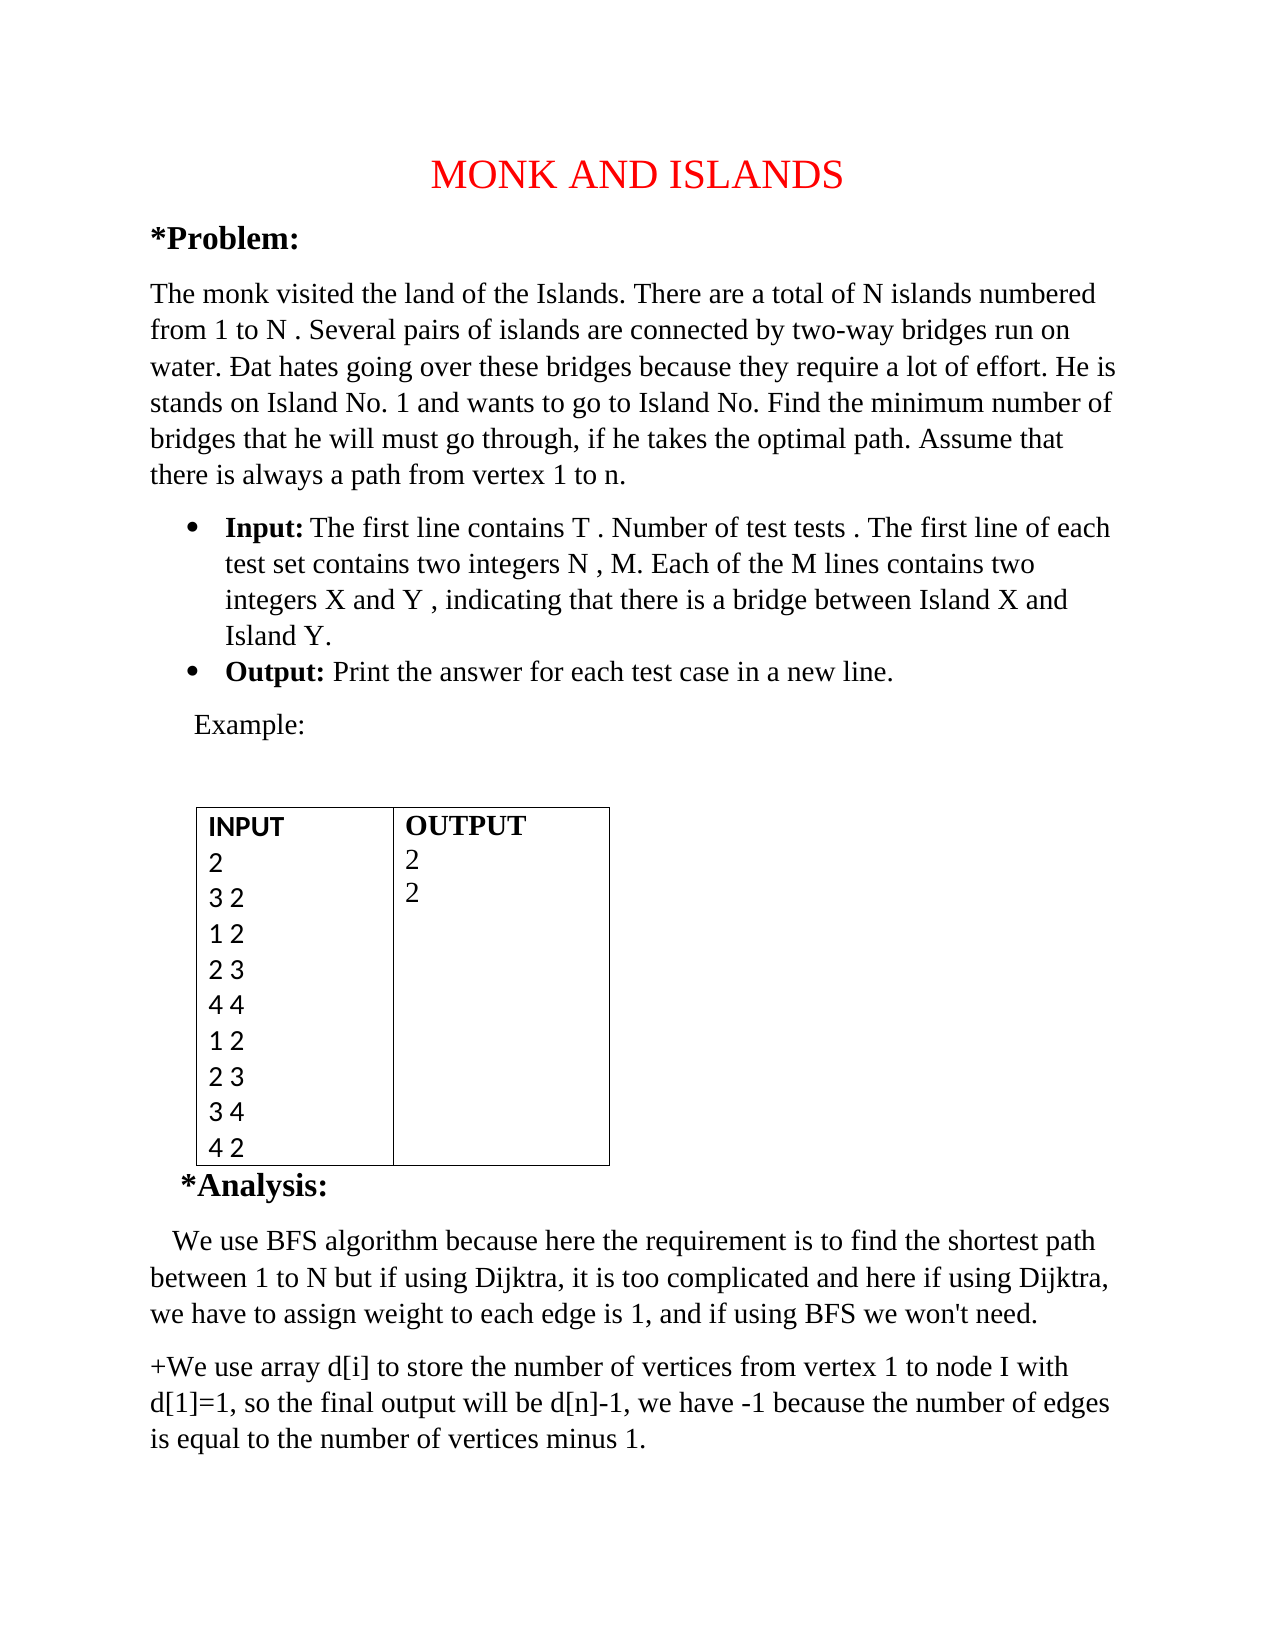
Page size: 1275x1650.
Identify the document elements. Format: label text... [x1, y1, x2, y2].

text MONK AND ISLANDS [150, 150, 1125, 198]
text Example: [150, 707, 1125, 741]
text The monk visited the land of the Islands. There are a total of N islands numbered from 1 to N . Several pairs of islands are connected by two-way bridges run on water. Đat hates going over these bridges because they require a lot of effort. He is stands on Island No. 1 and wants to go to Island No. Find the minimum number of bridges that he will must go through, if he takes the optimal path. Assume that there is always a path from vertex 1 to n. [150, 276, 1125, 491]
text *Problem: [150, 218, 1125, 257]
list Output: Print the answer for each test case in a new line. [187, 654, 1125, 688]
table_header OUTPUT 2 2 [394, 808, 609, 1164]
text *Analysis: [150, 1166, 1125, 1204]
table_header INPUT 2 3 2 1 2 2 3 4 4 1 2 2 3 3 4 4 2 [197, 808, 393, 1164]
list Input: The first line contains T . Number of test tests . The first line of each test set contains two integers N , M. Each of the M lines contains two integers X and Y , indicating that there is a bridge between Island X and Island Y. [187, 510, 1125, 652]
text +We use array d[i] to store the number of vertices from vertex 1 to node I with d[1]=1, so the final output will be d[n]-1, we have -1 because the number of edges is equal to the number of vertices minus 1. [150, 1349, 1125, 1454]
text We use BFS algorithm because here the requirement is to find the shortest path between 1 to N but if using Dijktra, it is too complicated and here if using Dijktra, we have to assign weight to each edge is 1, and if using BFS we won't need. [150, 1223, 1125, 1329]
